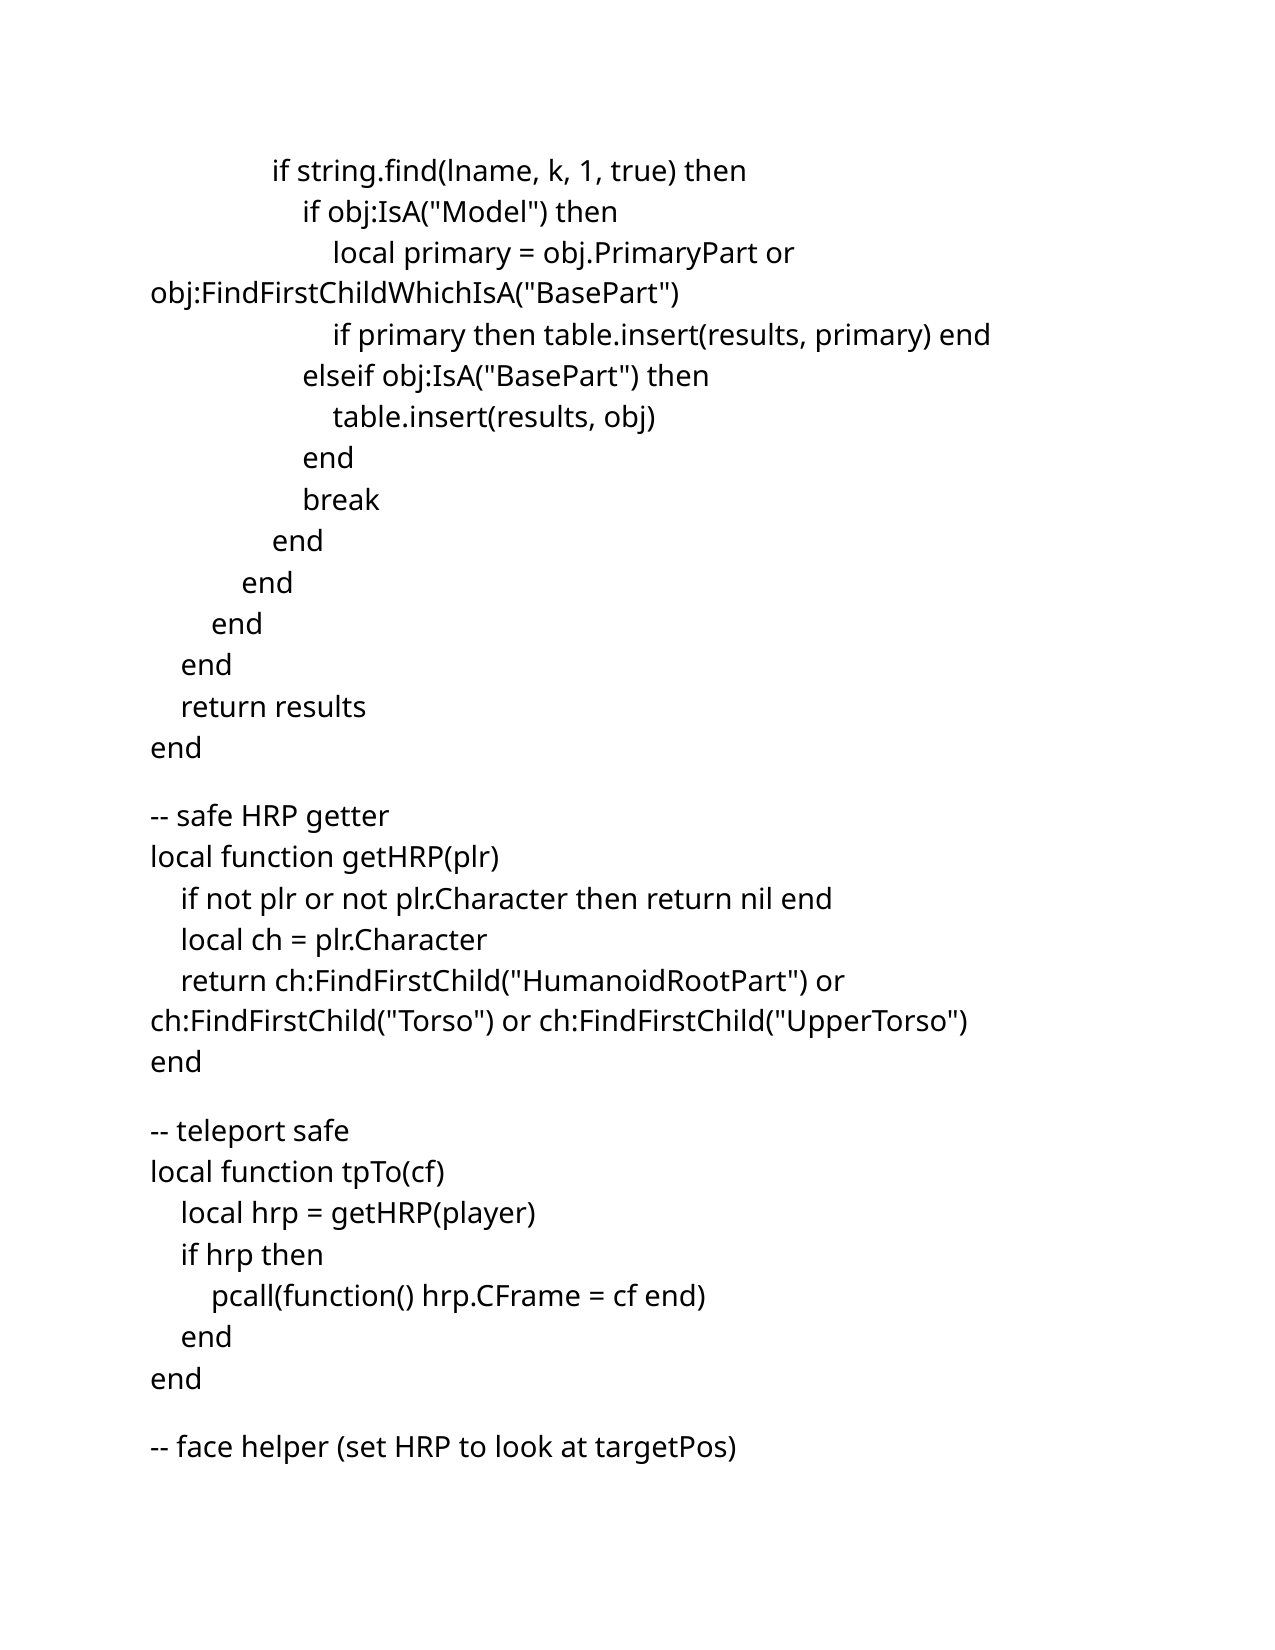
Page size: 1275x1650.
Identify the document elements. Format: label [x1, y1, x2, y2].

text [150, 150, 1125, 1467]
